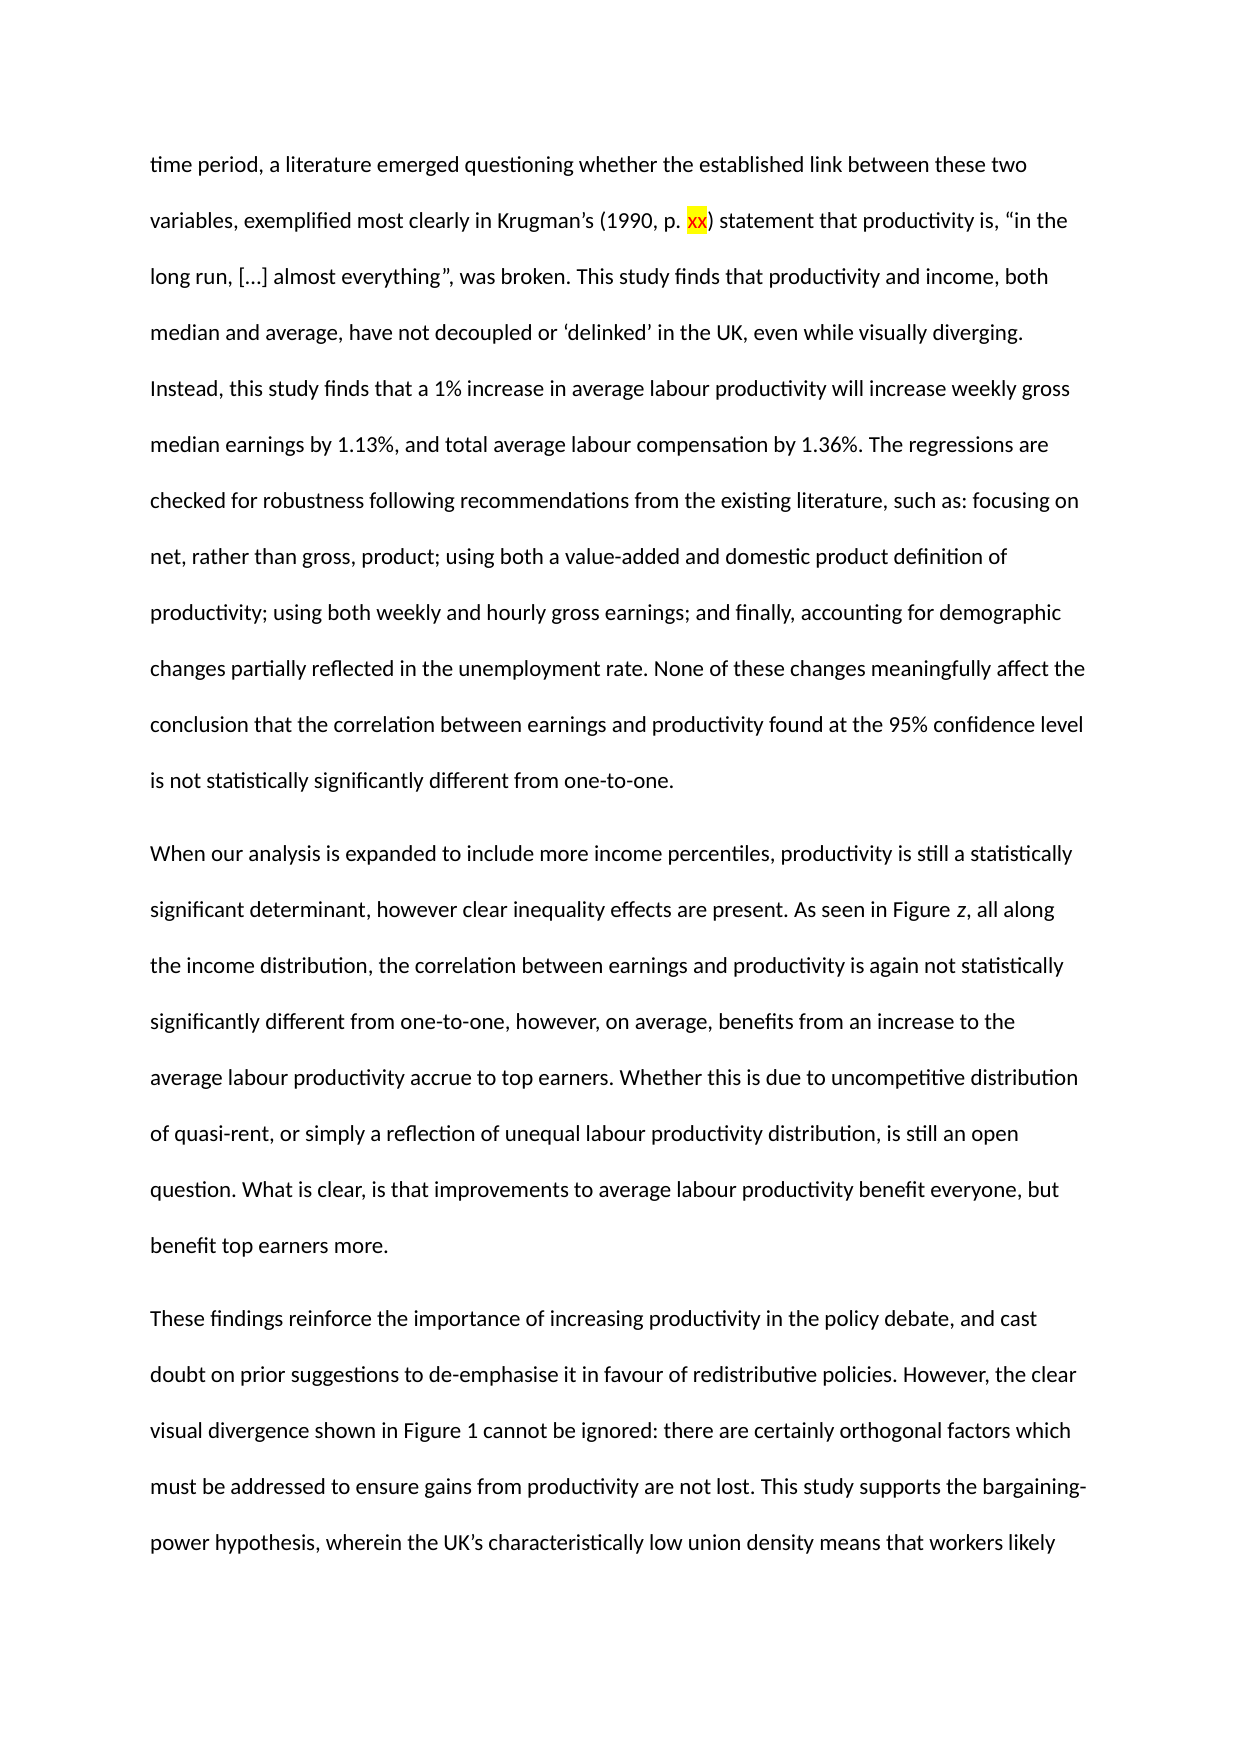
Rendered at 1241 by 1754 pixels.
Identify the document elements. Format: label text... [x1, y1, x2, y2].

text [150, 1304, 1090, 1556]
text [150, 150, 1090, 794]
text When our analysis is expanded to include more income percentiles, productivity is still a statistically significant determinant, however clear inequality effects are present. As seen in Figure z, all along the income distribution, the correlation between earnings and productivity is again not statistically significantly different from one-to-one, however, on average, benefits from an increase to the average labour productivity accrue to top earners. Whether this is due to uncompetitive distribution of quasi-rent, or simply a reflection of unequal labour productivity distribution, is still an open question. What is clear, is that improvements to average labour productivity benefit everyone, but benefit top earners more. [150, 839, 1090, 1259]
